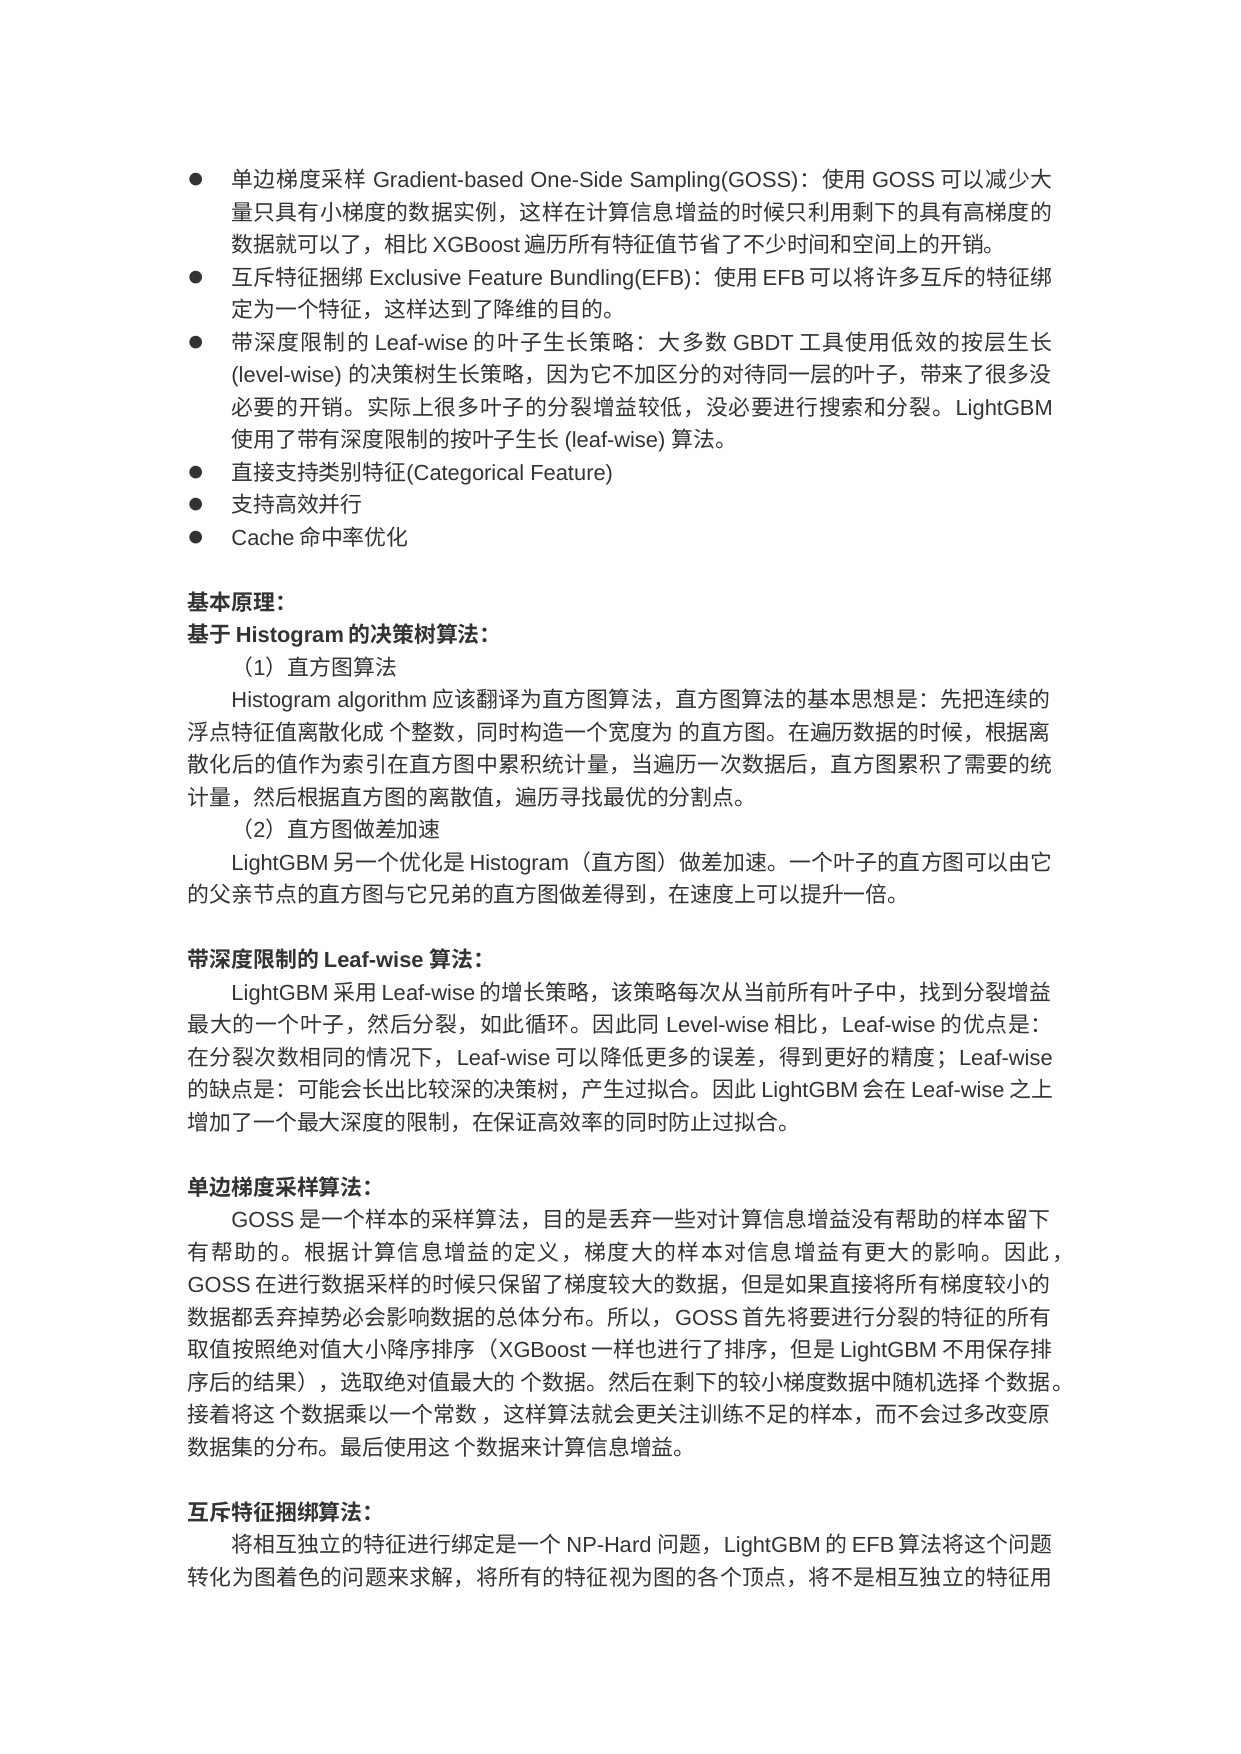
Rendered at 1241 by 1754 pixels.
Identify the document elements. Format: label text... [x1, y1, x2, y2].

text （1）直方图算法 [187, 649, 1053, 682]
list 直接支持类别特征(Categorical Feature) [187, 454, 1053, 487]
text 带深度限制的 Leaf-wise 算法： [187, 942, 1053, 974]
list 带深度限制的Leaf-wise的叶子生长策略：大多数GBDT工具使用低效的按层生长 (level-wise) 的决策树生长策略，因为它不加区分的对待同一层的叶子，带来了很多没必要的开销。实际上很多叶子的分裂增益较低，没必要进行搜索和分裂。LightGBM使用了带有深度限制的按叶子生长 (leaf-wise) 算法。 [187, 324, 1053, 454]
text Histogram algorithm应该翻译为直方图算法，直方图算法的基本思想是：先把连续的浮点特征值离散化成 个整数，同时构造一个宽度为 的直方图。在遍历数据的时候，根据离散化后的值作为索引在直方图中累积统计量，当遍历一次数据后，直方图累积了需要的统计量，然后根据直方图的离散值，遍历寻找最优的分割点。 [187, 682, 1053, 812]
text LightGBM另一个优化是Histogram（直方图）做差加速。一个叶子的直方图可以由它的父亲节点的直方图与它兄弟的直方图做差得到，在速度上可以提升一倍。 [187, 844, 1053, 909]
list 支持高效并行 [187, 487, 1053, 519]
text GOSS是一个样本的采样算法，目的是丢弃一些对计算信息增益没有帮助的样本留下有帮助的。根据计算信息增益的定义，梯度大的样本对信息增益有更大的影响。因此，GOSS在进行数据采样的时候只保留了梯度较大的数据，但是如果直接将所有梯度较小的数据都丢弃掉势必会影响数据的总体分布。所以，GOSS首先将要进行分裂的特征的所有取值按照绝对值大小降序排序（XGBoost一样也进行了排序，但是LightGBM不用保存排序后的结果），选取绝对值最大的 个数据。然后在剩下的较小梯度数据中随机选择 个数据。接着将这 个数据乘以一个常数 ，这样算法就会更关注训练不足的样本，而不会过多改变原数据集的分布。最后使用这 个数据来计算信息增益。 [187, 1202, 1053, 1462]
text 互斥特征捆绑算法： [187, 1494, 1053, 1527]
list 单边梯度采样 Gradient-based One-Side Sampling(GOSS)：使用GOSS可以减少大量只具有小梯度的数据实例，这样在计算信息增益的时候只利用剩下的具有高梯度的数据就可以了，相比XGBoost遍历所有特征值节省了不少时间和空间上的开销。 [187, 162, 1053, 259]
list 互斥特征捆绑 Exclusive Feature Bundling(EFB)：使用EFB可以将许多互斥的特征绑定为一个特征，这样达到了降维的目的。 [187, 259, 1053, 324]
text LightGBM采用Leaf-wise的增长策略，该策略每次从当前所有叶子中，找到分裂增益最大的一个叶子，然后分裂，如此循环。因此同Level-wise相比，Leaf-wise的优点是：在分裂次数相同的情况下，Leaf-wise可以降低更多的误差，得到更好的精度；Leaf-wise的缺点是：可能会长出比较深的决策树，产生过拟合。因此LightGBM会在Leaf-wise之上增加了一个最大深度的限制，在保证高效率的同时防止过拟合。 [187, 974, 1053, 1137]
text （2）直方图做差加速 [187, 812, 1053, 844]
text 单边梯度采样算法： [187, 1169, 1053, 1202]
text 基于Histogram的决策树算法： [187, 617, 1053, 649]
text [187, 1527, 1053, 1592]
text 基本原理： [187, 584, 1053, 617]
list Cache命中率优化 [187, 519, 1053, 552]
